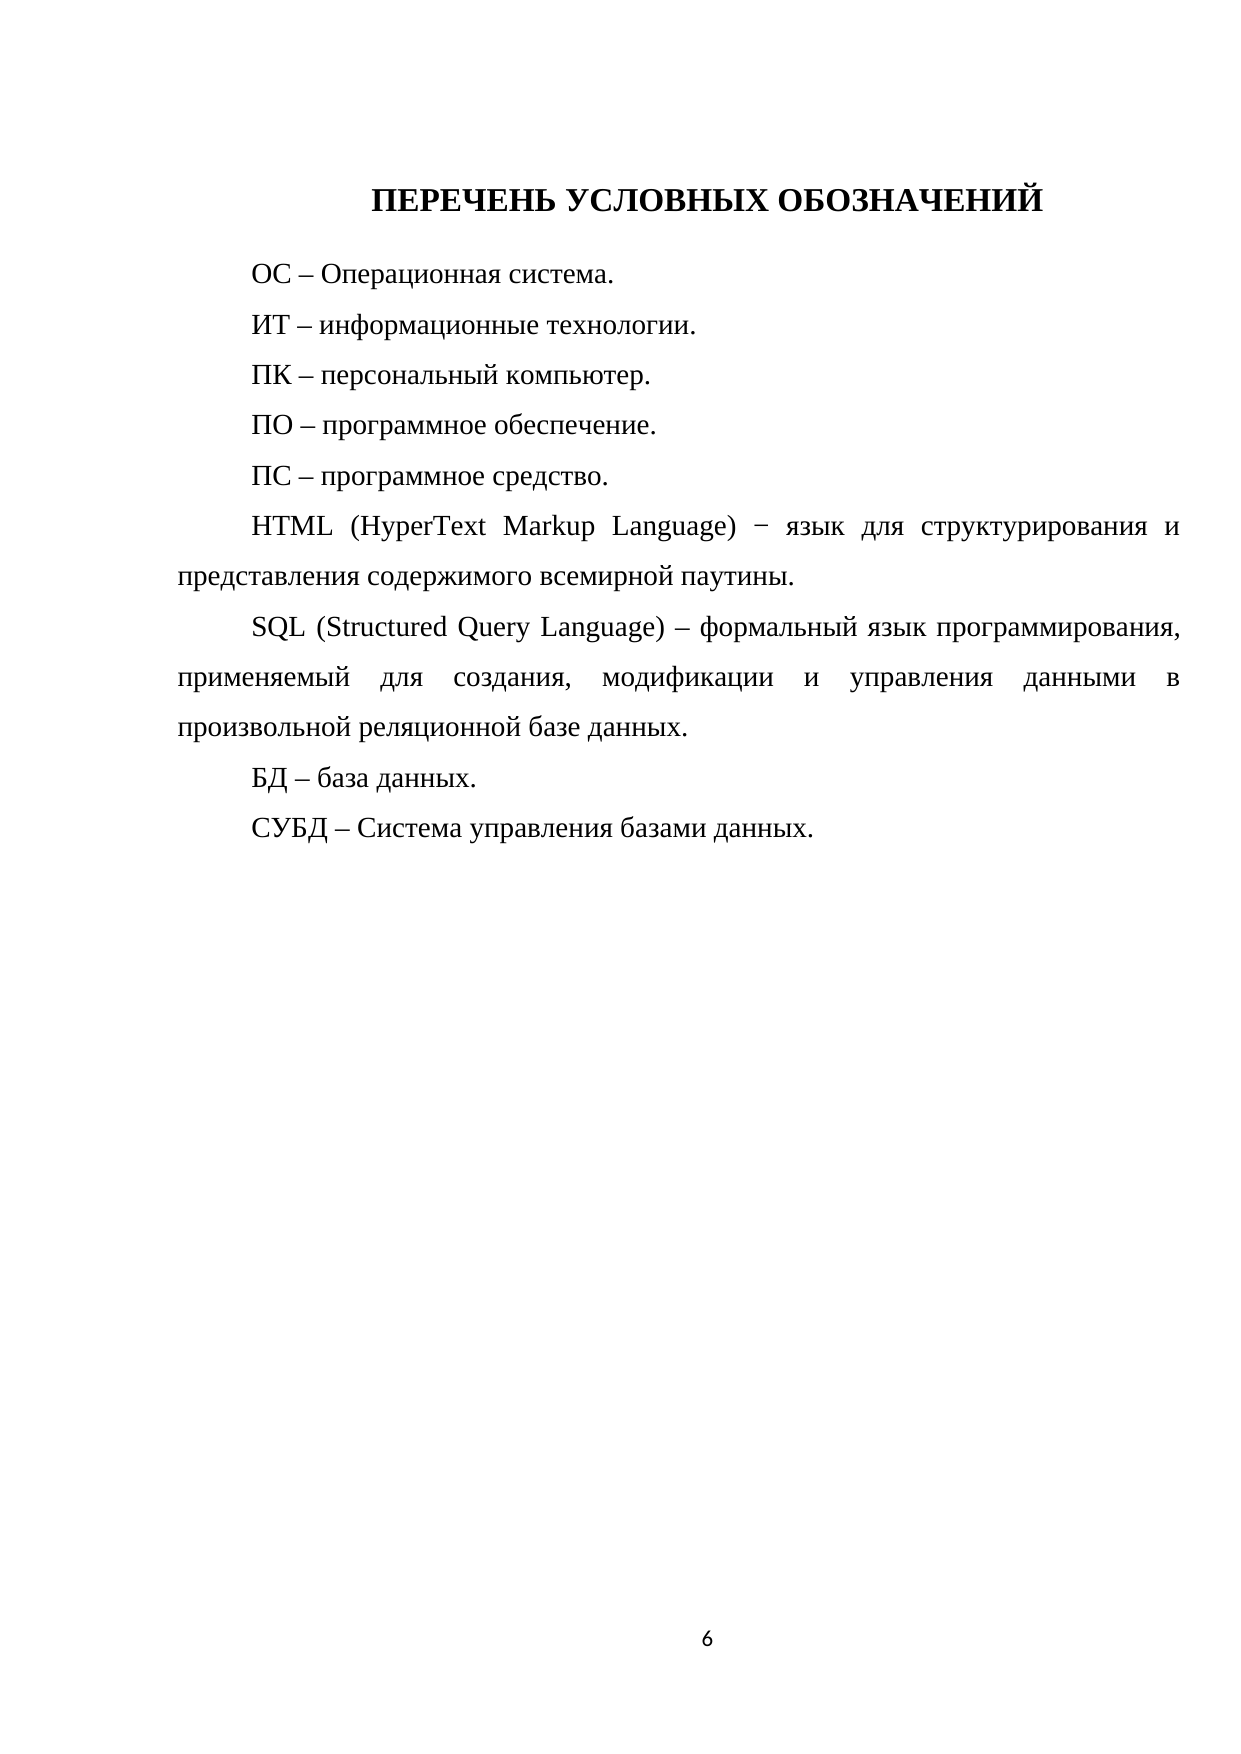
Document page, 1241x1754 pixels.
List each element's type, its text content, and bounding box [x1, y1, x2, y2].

text SQL (Structured Query Language) – формальный язык программирования, применяемый для создания, модификации и управления данными в произвольной реляционной базе данных. [177, 693, 1181, 743]
text БД – база данных. [177, 760, 1181, 793]
text SQL (Structured Query Language) – формальный язык программирования, применяемый для создания, модификации и управления данными в произвольной реляционной базе данных. [177, 609, 1181, 659]
text СУБД – Система управления базами данных. [177, 810, 1181, 843]
text ОС – Операционная система. [177, 257, 1181, 290]
text HTML (HyperText Markup Language) − язык для структурирования и представления содержимого всемирной паутины. [177, 508, 1181, 592]
subtitle ПЕРЕЧЕНЬ УСЛОВНЫХ ОБОЗНАЧЕНИЙ [177, 180, 1181, 218]
text ПС – программное средство. [177, 458, 1181, 491]
text ИТ – информационные технологии. [177, 307, 1181, 340]
text ПО – программное обеспечение. [177, 407, 1181, 441]
text ПК – персональный компьютер. [177, 357, 1181, 391]
